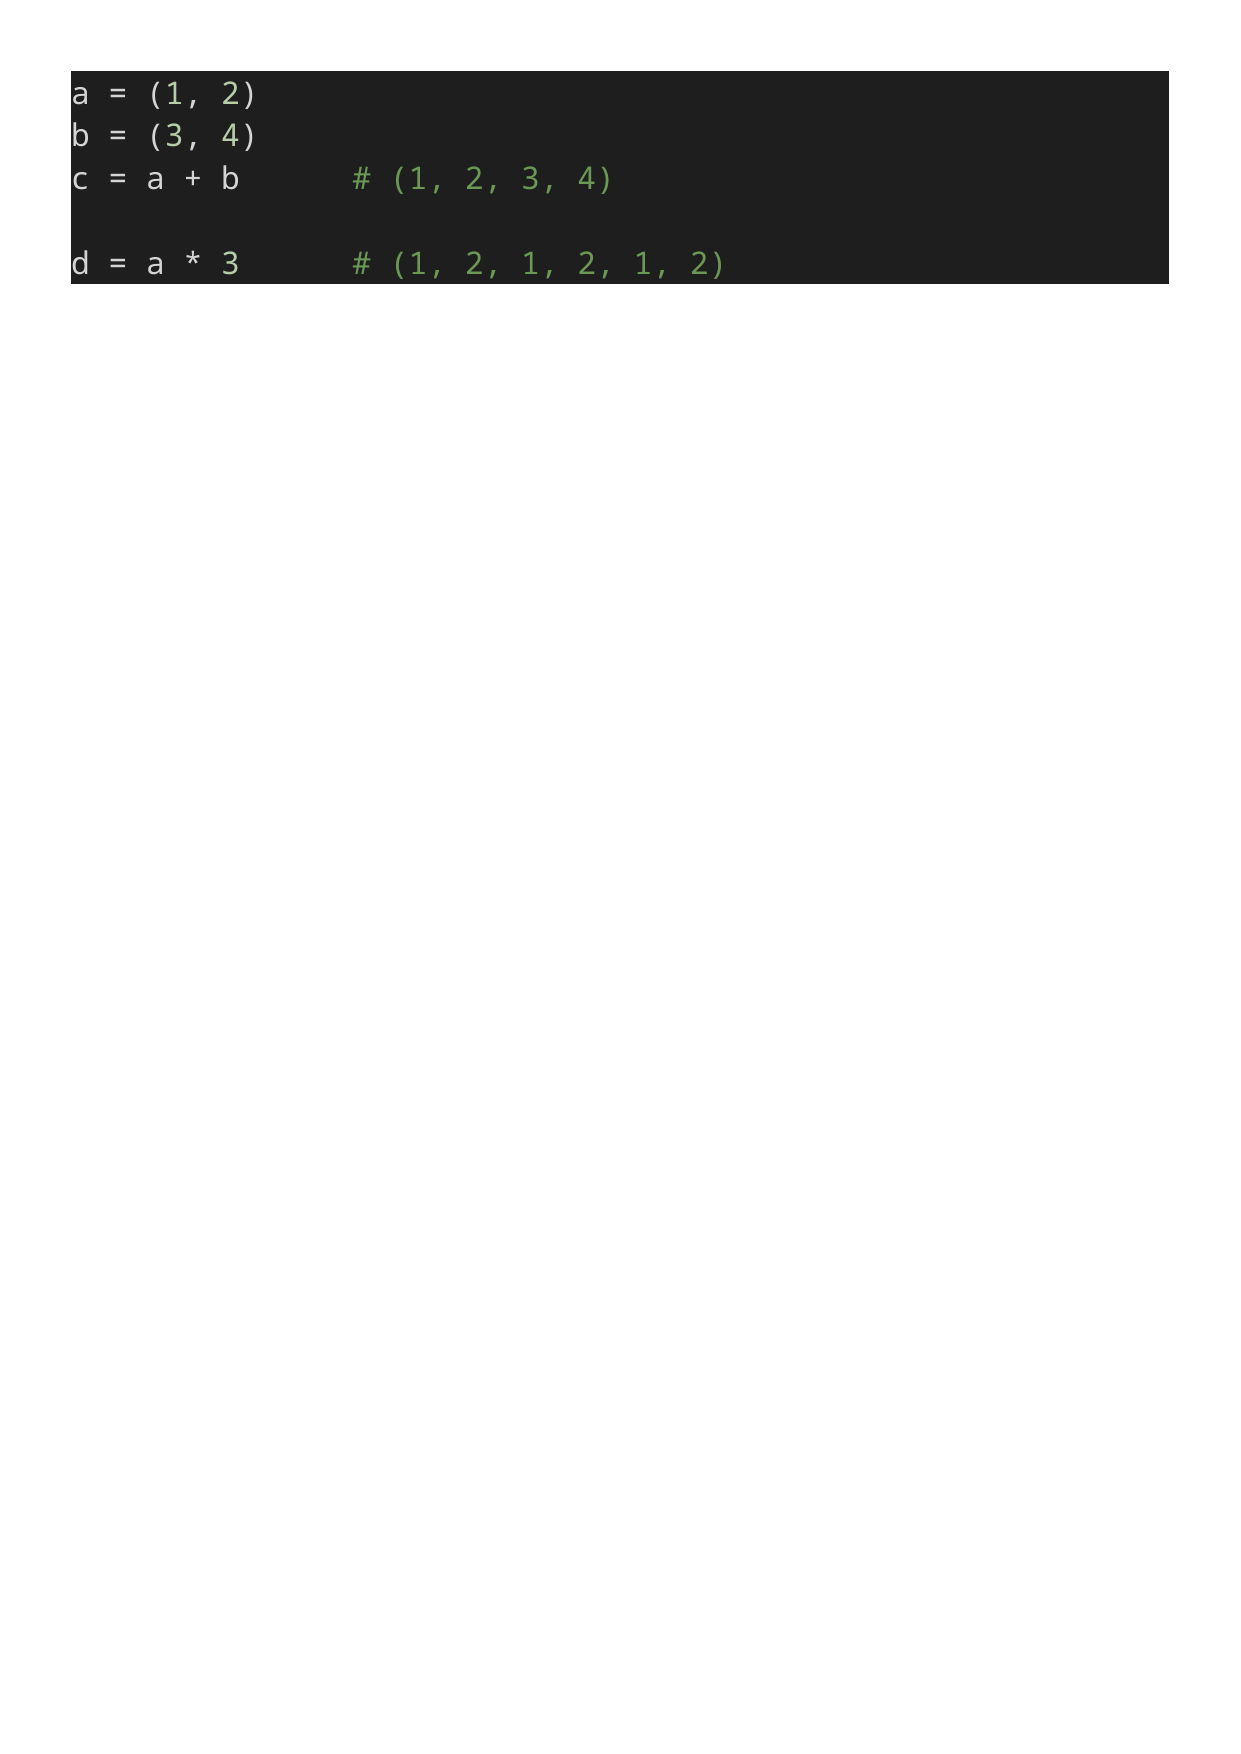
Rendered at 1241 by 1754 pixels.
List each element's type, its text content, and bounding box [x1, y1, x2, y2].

text a = (1, 2) [71, 71, 1169, 113]
text b = (3, 4) [71, 113, 1169, 156]
text c = a + b # (1, 2, 3, 4) [71, 156, 1169, 199]
text d = a * 3 # (1, 2, 1, 2, 1, 2) [71, 241, 1169, 284]
